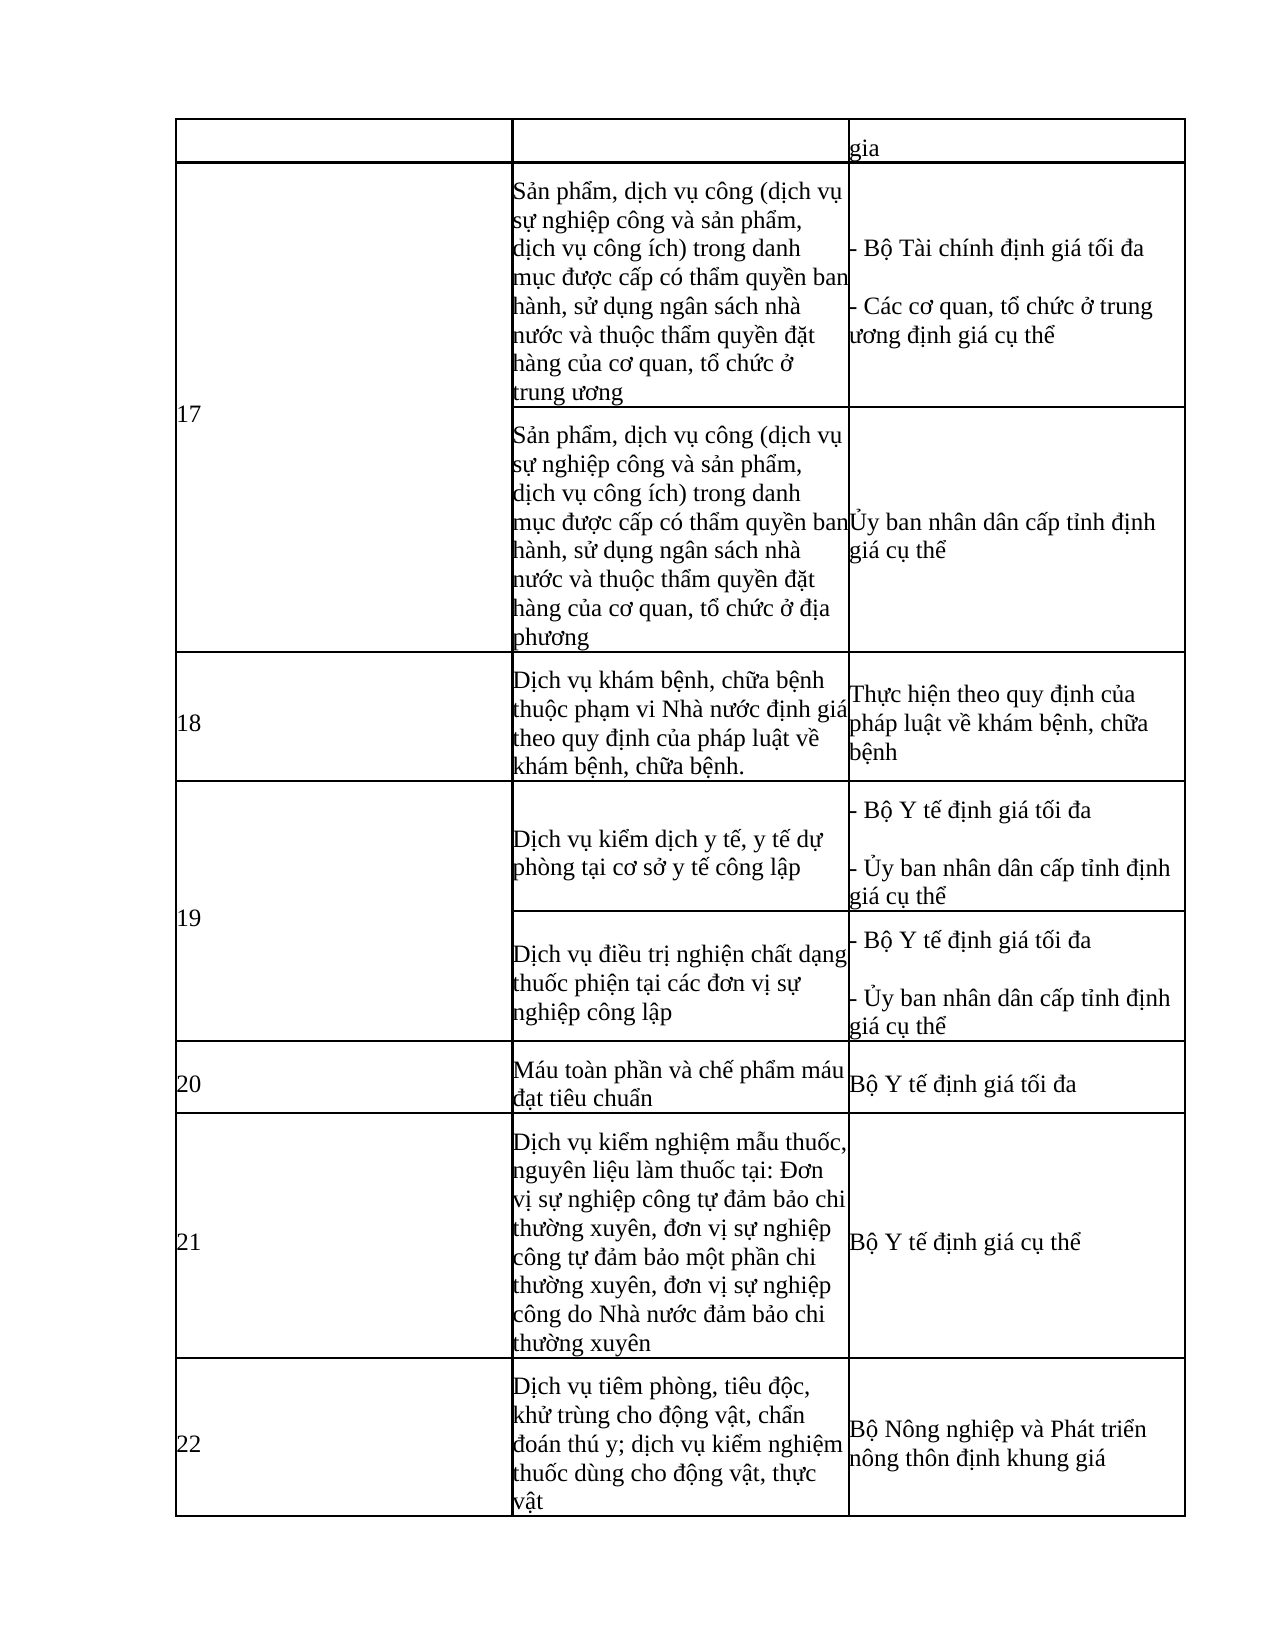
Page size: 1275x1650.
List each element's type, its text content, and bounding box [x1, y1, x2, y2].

table_cell - Bộ Tài chính định giá tối đa - Các cơ quan, tổ chức ở trung ương định giá cụ thể [850, 164, 1184, 406]
table_cell 21 [177, 1114, 511, 1357]
table_cell Bộ Nông nghiệp và Phát triển nông thôn định khung giá [850, 1359, 1184, 1515]
table_cell Máu toàn phần và chế phẩm máu đạt tiêu chuẩn [514, 1042, 848, 1112]
table_cell Sản phẩm, dịch vụ công (dịch vụ sự nghiệp công và sản phẩm, dịch vụ công ích) trong danh mục được cấp có thẩm quyền ban hành, sử dụng ngân sách nhà nước và thuộc thẩm quyền đặt hàng của cơ quan, tổ chức ở địa phương [514, 408, 848, 651]
table_cell Dịch vụ kiểm nghiệm mẫu thuốc, nguyên liệu làm thuốc tại: Đơn vị sự nghiệp công tự đảm bảo chi thường xuyên, đơn vị sự nghiệp công tự đảm bảo một phần chi thường xuyên, đơn vị sự nghiệp công do Nhà nước đảm bảo chi thường xuyên [514, 1114, 848, 1357]
table_cell Thực hiện theo quy định của pháp luật về khám bệnh, chữa bệnh [850, 653, 1184, 780]
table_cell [514, 120, 848, 161]
table_cell Dịch vụ kiểm dịch y tế, y tế dự phòng tại cơ sở y tế công lập [514, 782, 848, 910]
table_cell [850, 120, 1184, 161]
table_cell 20 [177, 1042, 511, 1112]
table_cell Sản phẩm, dịch vụ công (dịch vụ sự nghiệp công và sản phẩm, dịch vụ công ích) trong danh mục được cấp có thẩm quyền ban hành, sử dụng ngân sách nhà nước và thuộc thẩm quyền đặt hàng của cơ quan, tổ chức ở trung ương [514, 164, 848, 406]
table_cell 22 [177, 1359, 511, 1515]
table_cell - Bộ Y tế định giá tối đa - Ủy ban nhân dân cấp tỉnh định giá cụ thể [850, 912, 1184, 1040]
table_cell Dịch vụ tiêm phòng, tiêu độc, khử trùng cho động vật, chẩn đoán thú y; dịch vụ kiểm nghiệm thuốc dùng cho động vật, thực vật [514, 1359, 848, 1515]
table_cell Dịch vụ khám bệnh, chữa bệnh thuộc phạm vi Nhà nước định giá theo quy định của pháp luật về khám bệnh, chữa bệnh. [514, 653, 848, 780]
table_cell Bộ Y tế định giá tối đa [850, 1042, 1184, 1112]
table_cell Dịch vụ điều trị nghiện chất dạng thuốc phiện tại các đơn vị sự nghiệp công lập [514, 912, 848, 1040]
table_cell 17 [177, 164, 511, 651]
table_cell 18 [177, 653, 511, 780]
table_cell - Bộ Y tế định giá tối đa - Ủy ban nhân dân cấp tỉnh định giá cụ thể [850, 782, 1184, 910]
table_cell Bộ Y tế định giá cụ thể [850, 1114, 1184, 1357]
table_cell 19 [177, 782, 511, 1040]
table_cell Ủy ban nhân dân cấp tỉnh định giá cụ thể [850, 408, 1184, 651]
